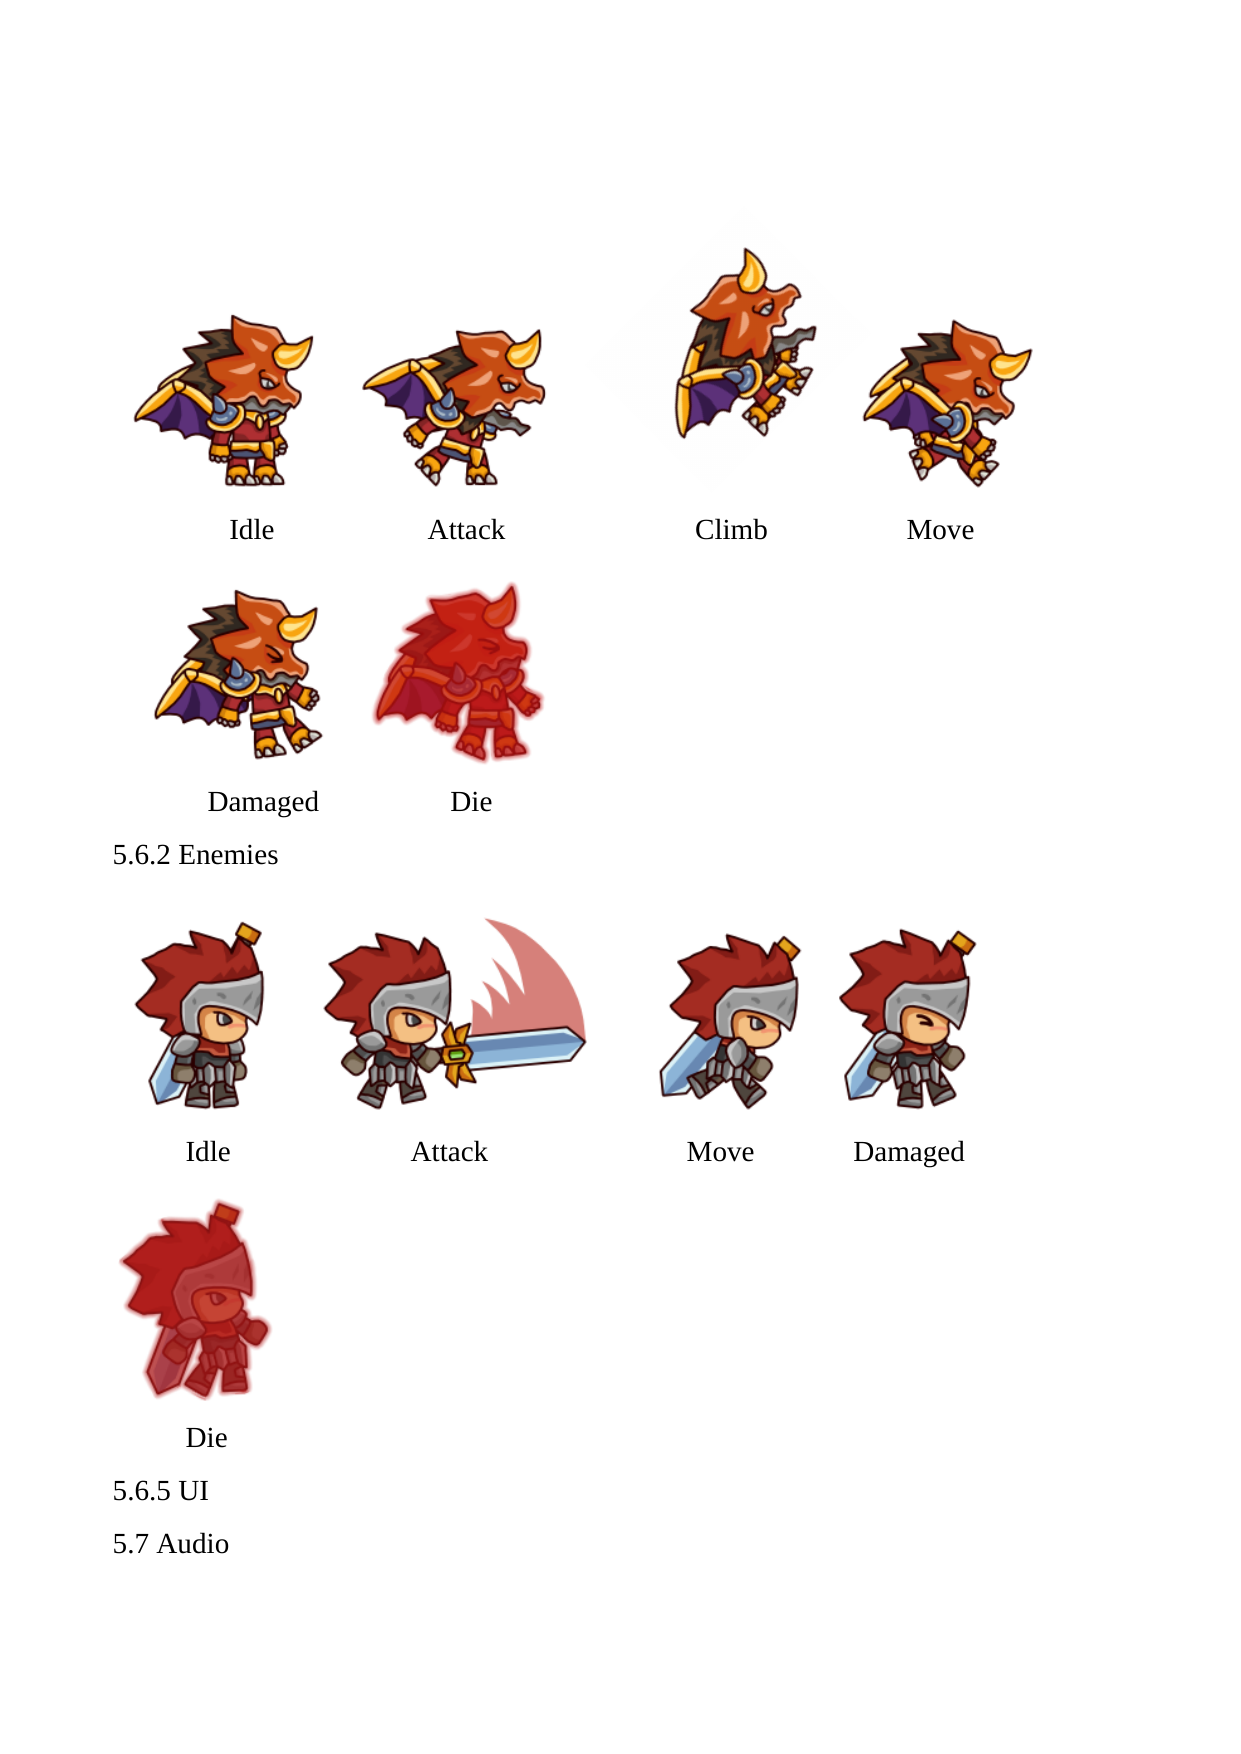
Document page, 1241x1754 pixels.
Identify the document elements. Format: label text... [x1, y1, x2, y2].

text 5.6.5 UI [112, 1473, 1128, 1507]
picture [112, 890, 997, 1116]
picture [586, 207, 1034, 494]
text Idle Attack Climb Move [112, 512, 1128, 546]
text Idle Attack Move Damaged [112, 1134, 1128, 1167]
picture [363, 565, 554, 766]
picture [112, 1186, 288, 1402]
picture [141, 565, 342, 766]
text Die [112, 1421, 1128, 1454]
text 5.7 Audio [112, 1526, 1128, 1560]
text Damaged Die [112, 784, 1128, 818]
text 5.6.2 Enemies [112, 837, 1128, 871]
picture [112, 272, 584, 494]
